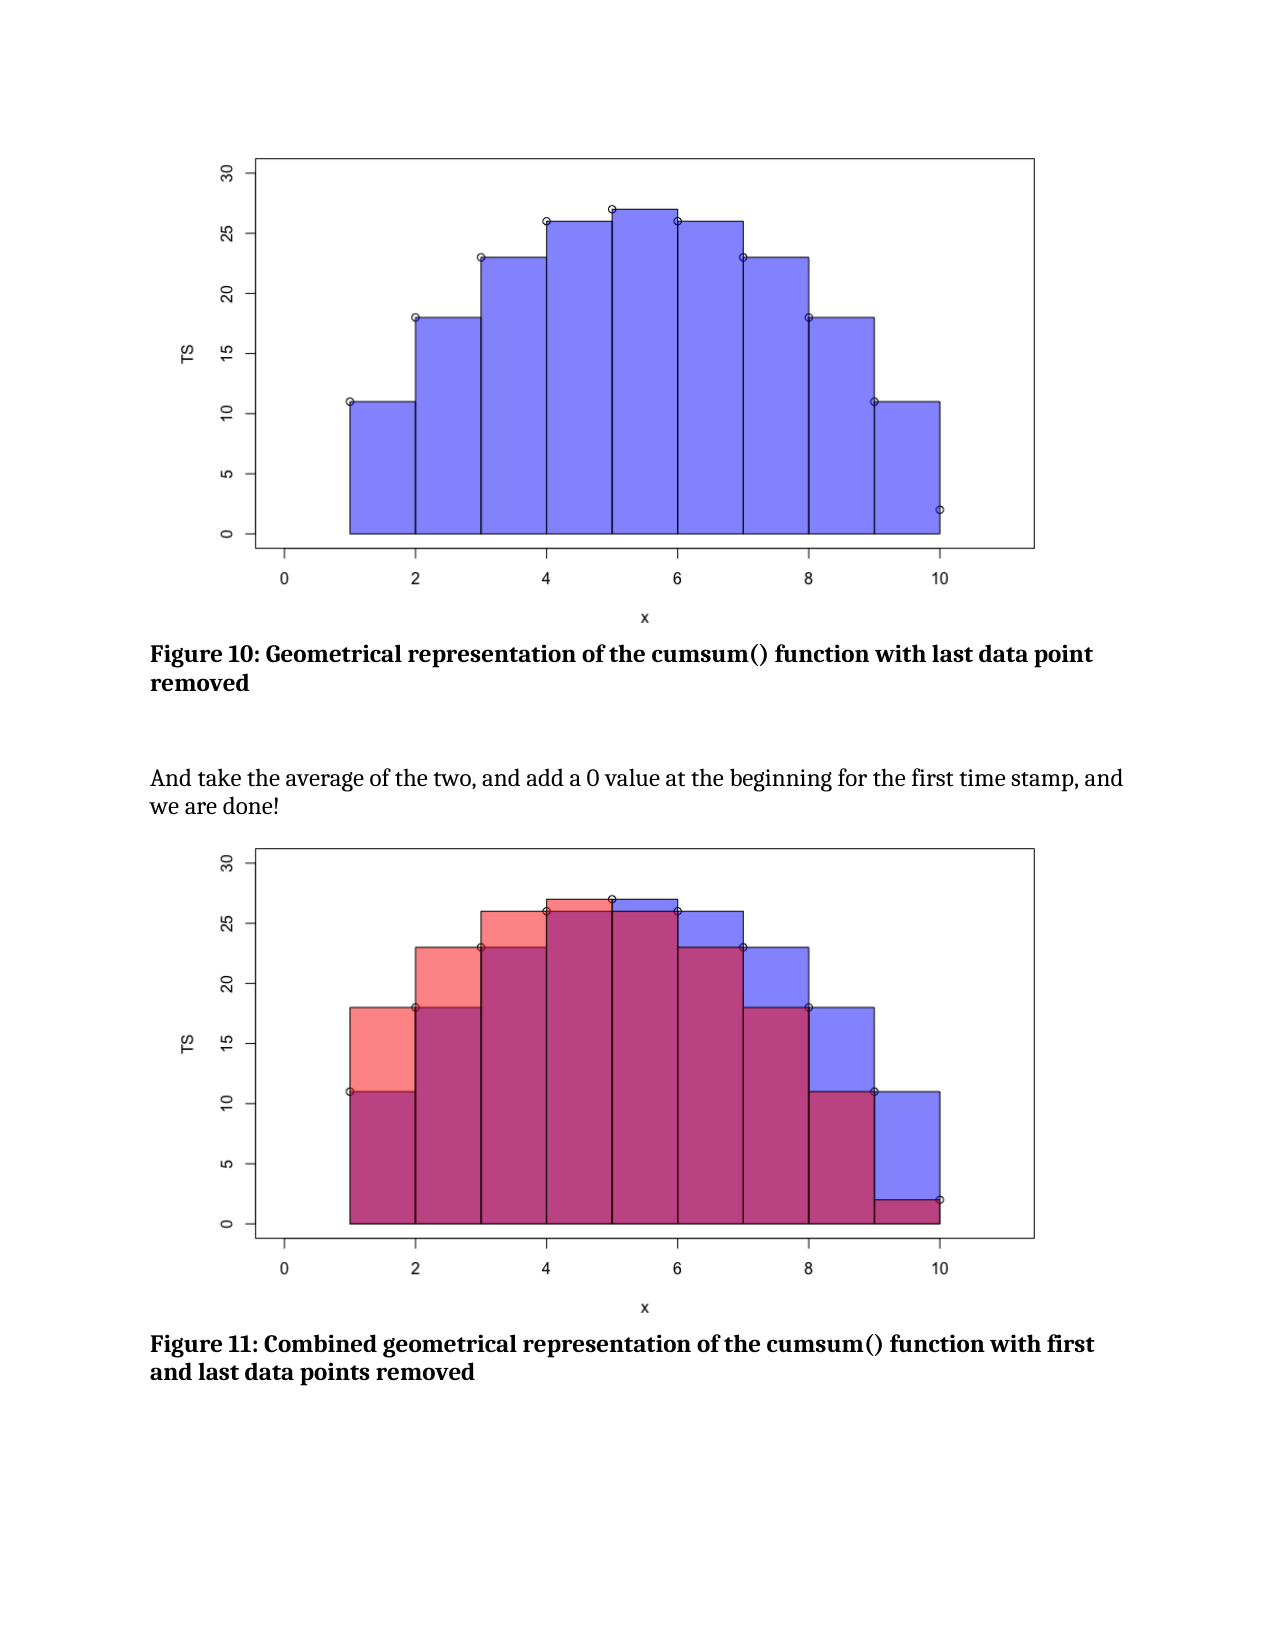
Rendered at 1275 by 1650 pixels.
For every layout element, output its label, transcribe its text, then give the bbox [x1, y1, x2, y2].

text And take the average of the two, and add a 0 value at the beginning for the first time stamp, and we are done! [150, 763, 1125, 821]
picture [168, 150, 1044, 636]
text Figure 11: Combined geometrical representation of the cumsum() function with first and last data points removed [150, 1329, 1125, 1387]
picture [168, 839, 1044, 1326]
text Figure 10: Geometrical representation of the cumsum() function with last data point removed [150, 640, 1125, 697]
